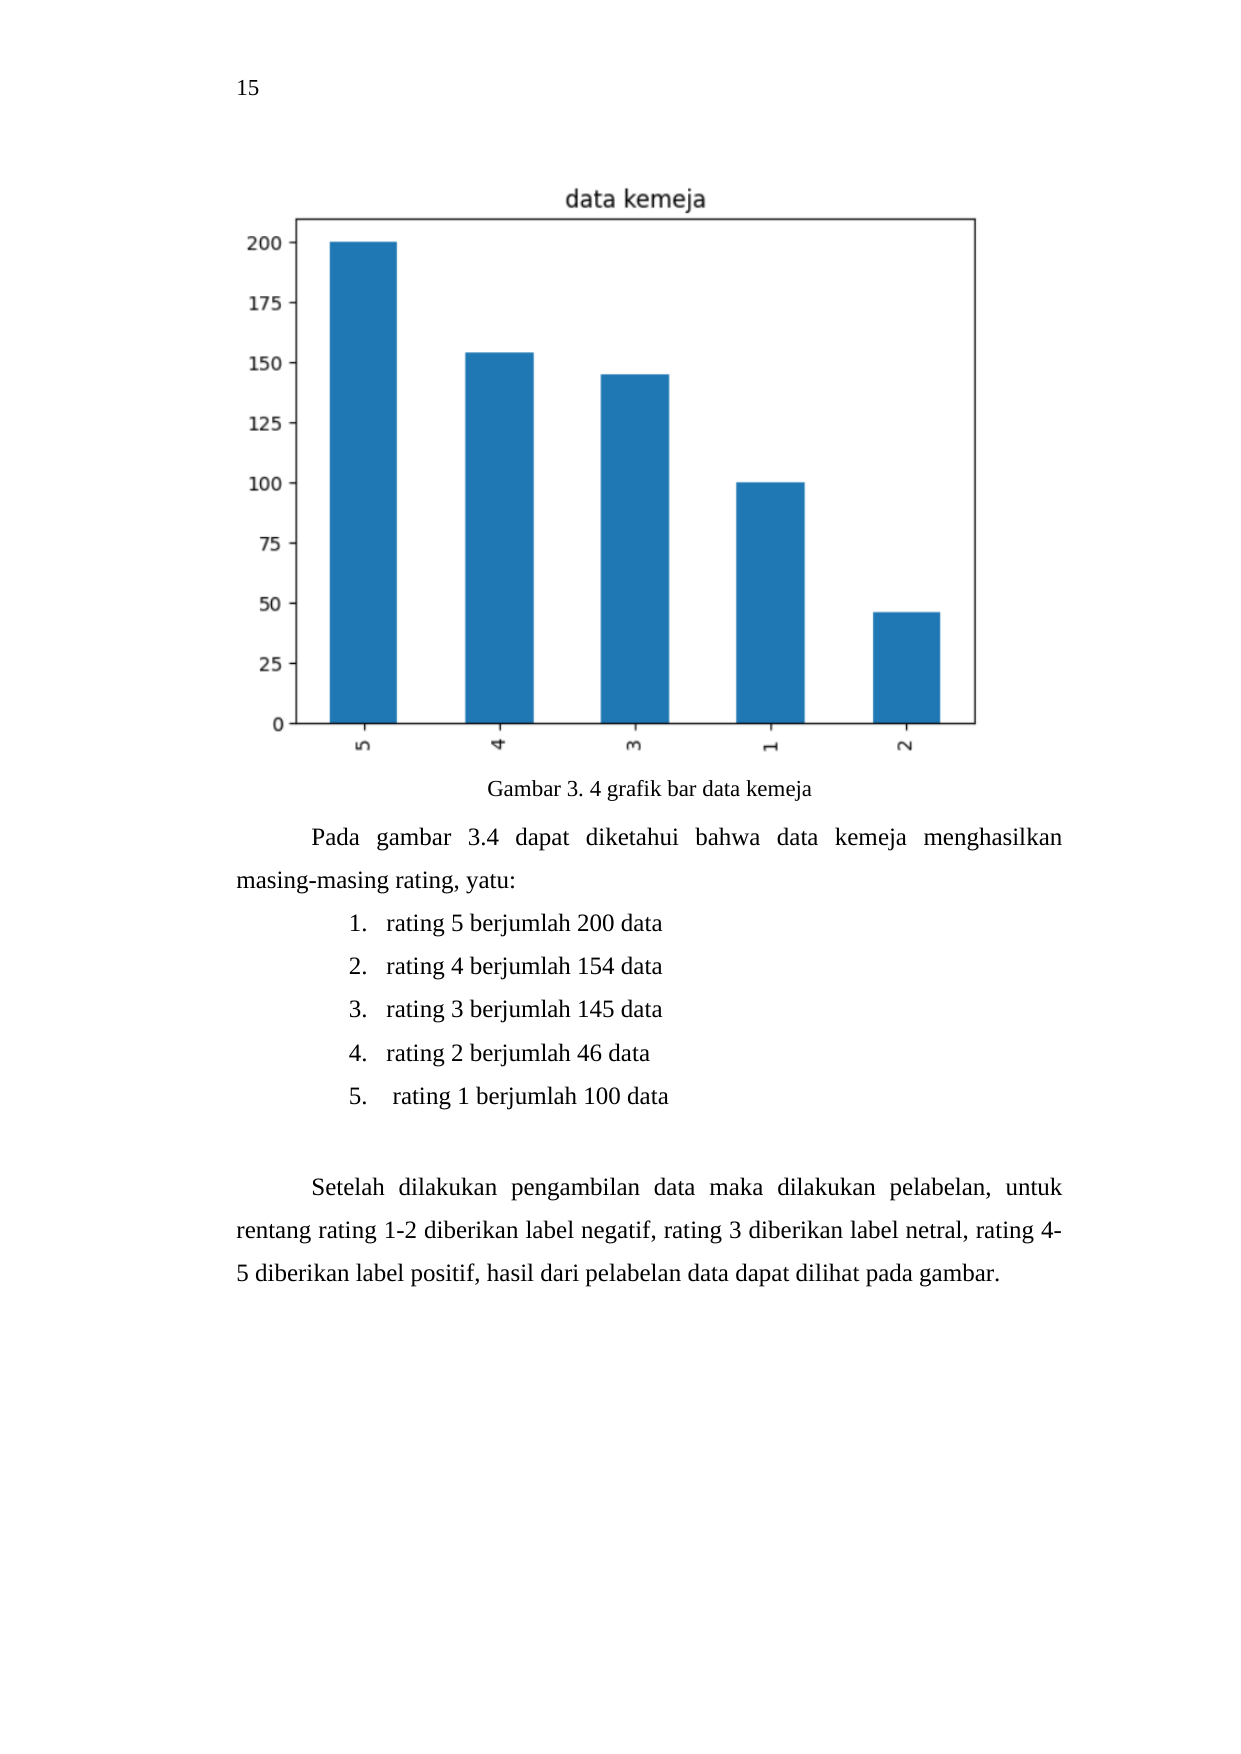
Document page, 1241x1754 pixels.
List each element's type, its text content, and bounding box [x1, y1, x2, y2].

list rating 1 berjumlah 100 data [349, 1081, 1063, 1109]
text Setelah dilakukan pengambilan data maka dilakukan pelabelan, untuk rentang rating 1-2 diberikan label negatif, rating 3 diberikan label netral, rating 4-5 diberikan label positif, hasil dari pelabelan data dapat dilihat pada gambar. [236, 1172, 1063, 1287]
picture [236, 177, 987, 756]
text Pada gambar 3.4 dapat diketahui bahwa data kemeja menghasilkan masing-masing rating, yatu: [236, 822, 1063, 894]
list rating 2 berjumlah 46 data [349, 1038, 1063, 1066]
list rating 3 berjumlah 145 data [349, 994, 1063, 1023]
list rating 4 berjumlah 154 data [349, 951, 1063, 980]
list rating 5 berjumlah 200 data [349, 908, 1063, 937]
text Gambar 3. 4 grafik bar data kemeja [236, 775, 1063, 801]
